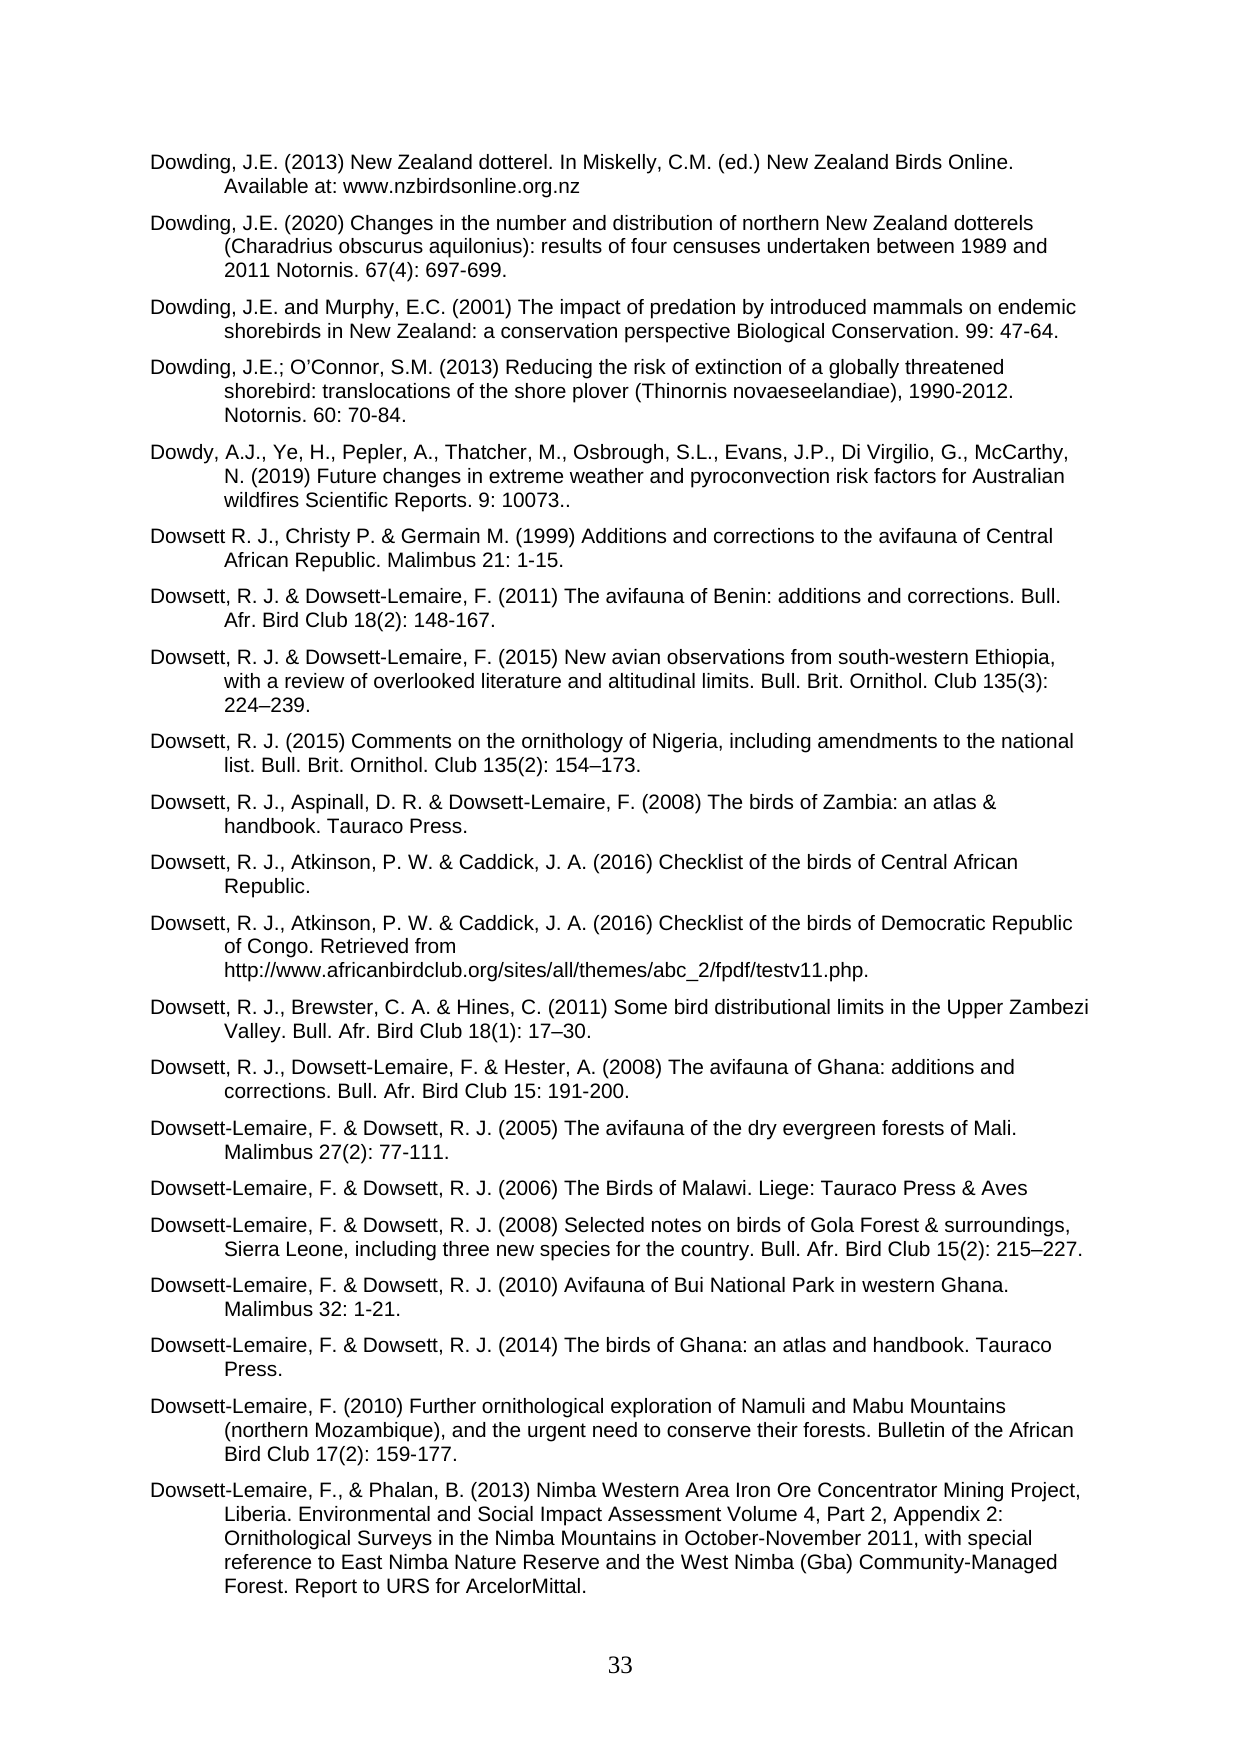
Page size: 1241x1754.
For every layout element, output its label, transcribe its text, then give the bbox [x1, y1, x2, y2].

text Dowsett, R. J. (2015) Comments on the ornithology of Nigeria, including amendments to the national list. Bull. Brit. Ornithol. Club 135(2): 154–173. [150, 729, 1090, 777]
text Dowsett-Lemaire, F., & Phalan, B. (2013) Nimba Western Area Iron Ore Concentrator Mining Project, Liberia. Environmental and Social Impact Assessment Volume 4, Part 2, Appendix 2: Ornithological Surveys in the Nimba Mountains in October-November 2011, with special reference to East Nimba Nature Reserve and the West Nimba (Gba) Community-Managed Forest. Report to URS for ArcelorMittal. [150, 1478, 1090, 1598]
text Dowdy, A.J., Ye, H., Pepler, A., Thatcher, M., Osbrough, S.L., Evans, J.P., Di Virgilio, G., McCarthy, N. (2019) Future changes in extreme weather and pyroconvection risk factors for Australian wildfires Scientific Reports. 9: 10073.. [150, 439, 1090, 511]
text Dowding, J.E. (2020) Changes in the number and distribution of northern New Zealand dotterels (Charadrius obscurus aquilonius): results of four censuses undertaken between 1989 and 2011 Notornis. 67(4): 697-699. [150, 210, 1090, 282]
text Dowsett, R. J., Dowsett-Lemaire, F. & Hester, A. (2008) The avifauna of Ghana: additions and corrections. Bull. Afr. Bird Club 15: 191-200. [150, 1055, 1090, 1103]
text Dowsett, R. J., Brewster, C. A. & Hines, C. (2011) Some bird distributional limits in the Upper Zambezi Valley. Bull. Afr. Bird Club 18(1): 17–30. [150, 995, 1090, 1043]
text Dowsett-Lemaire, F. & Dowsett, R. J. (2014) The birds of Ghana: an atlas and handbook. Tauraco Press. [150, 1333, 1090, 1381]
text Dowsett, R. J., Atkinson, P. W. & Caddick, J. A. (2016) Checklist of the birds of Central African Republic. [150, 850, 1090, 898]
text Dowsett-Lemaire, F. & Dowsett, R. J. (2010) Avifauna of Bui National Park in western Ghana. Malimbus 32: 1-21. [150, 1273, 1090, 1321]
text Dowding, J.E. and Murphy, E.C. (2001) The impact of predation by introduced mammals on endemic shorebirds in New Zealand: a conservation perspective Biological Conservation. 99: 47-64. [150, 295, 1090, 343]
text Dowsett R. J., Christy P. & Germain M. (1999) Additions and corrections to the avifauna of Central African Republic. Malimbus 21: 1-15. [150, 524, 1090, 572]
text Dowsett, R. J. & Dowsett-Lemaire, F. (2015) New avian observations from south-western Ethiopia, with a review of overlooked literature and altitudinal limits. Bull. Brit. Ornithol. Club 135(3): 224–239. [150, 645, 1090, 717]
text Dowsett-Lemaire, F. (2010) Further ornithological exploration of Namuli and Mabu Mountains (northern Mozambique), and the urgent need to conserve their forests. Bulletin of the African Bird Club 17(2): 159-177. [150, 1394, 1090, 1466]
text Dowsett-Lemaire, F. & Dowsett, R. J. (2008) Selected notes on birds of Gola Forest & surroundings, Sierra Leone, including three new species for the country. Bull. Afr. Bird Club 15(2): 215–227. [150, 1212, 1090, 1260]
text Dowsett, R. J. & Dowsett-Lemaire, F. (2011) The avifauna of Benin: additions and corrections. Bull. Afr. Bird Club 18(2): 148-167. [150, 584, 1090, 632]
text Dowding, J.E. (2013) New Zealand dotterel. In Miskelly, C.M. (ed.) New Zealand Birds Online. Available at: www.nzbirdsonline.org.nz [150, 150, 1090, 198]
text Dowding, J.E.; O’Connor, S.M. (2013) Reducing the risk of extinction of a globally threatened shorebird: translocations of the shore plover (Thinornis novaeseelandiae), 1990-2012. Notornis. 60: 70-84. [150, 355, 1090, 427]
text Dowsett, R. J., Atkinson, P. W. & Caddick, J. A. (2016) Checklist of the birds of Democratic Republic of Congo. Retrieved from http://www.africanbirdclub.org/sites/all/themes/abc_2/fpdf/testv11.php. [150, 910, 1090, 982]
text Dowsett-Lemaire, F. & Dowsett, R. J. (2005) The avifauna of the dry evergreen forests of Mali. Malimbus 27(2): 77-111. [150, 1116, 1090, 1163]
text Dowsett, R. J., Aspinall, D. R. & Dowsett-Lemaire, F. (2008) The birds of Zambia: an atlas & handbook. Tauraco Press. [150, 789, 1090, 837]
text Dowsett-Lemaire, F. & Dowsett, R. J. (2006) The Birds of Malawi. Liege: Tauraco Press & Aves [150, 1176, 1090, 1200]
